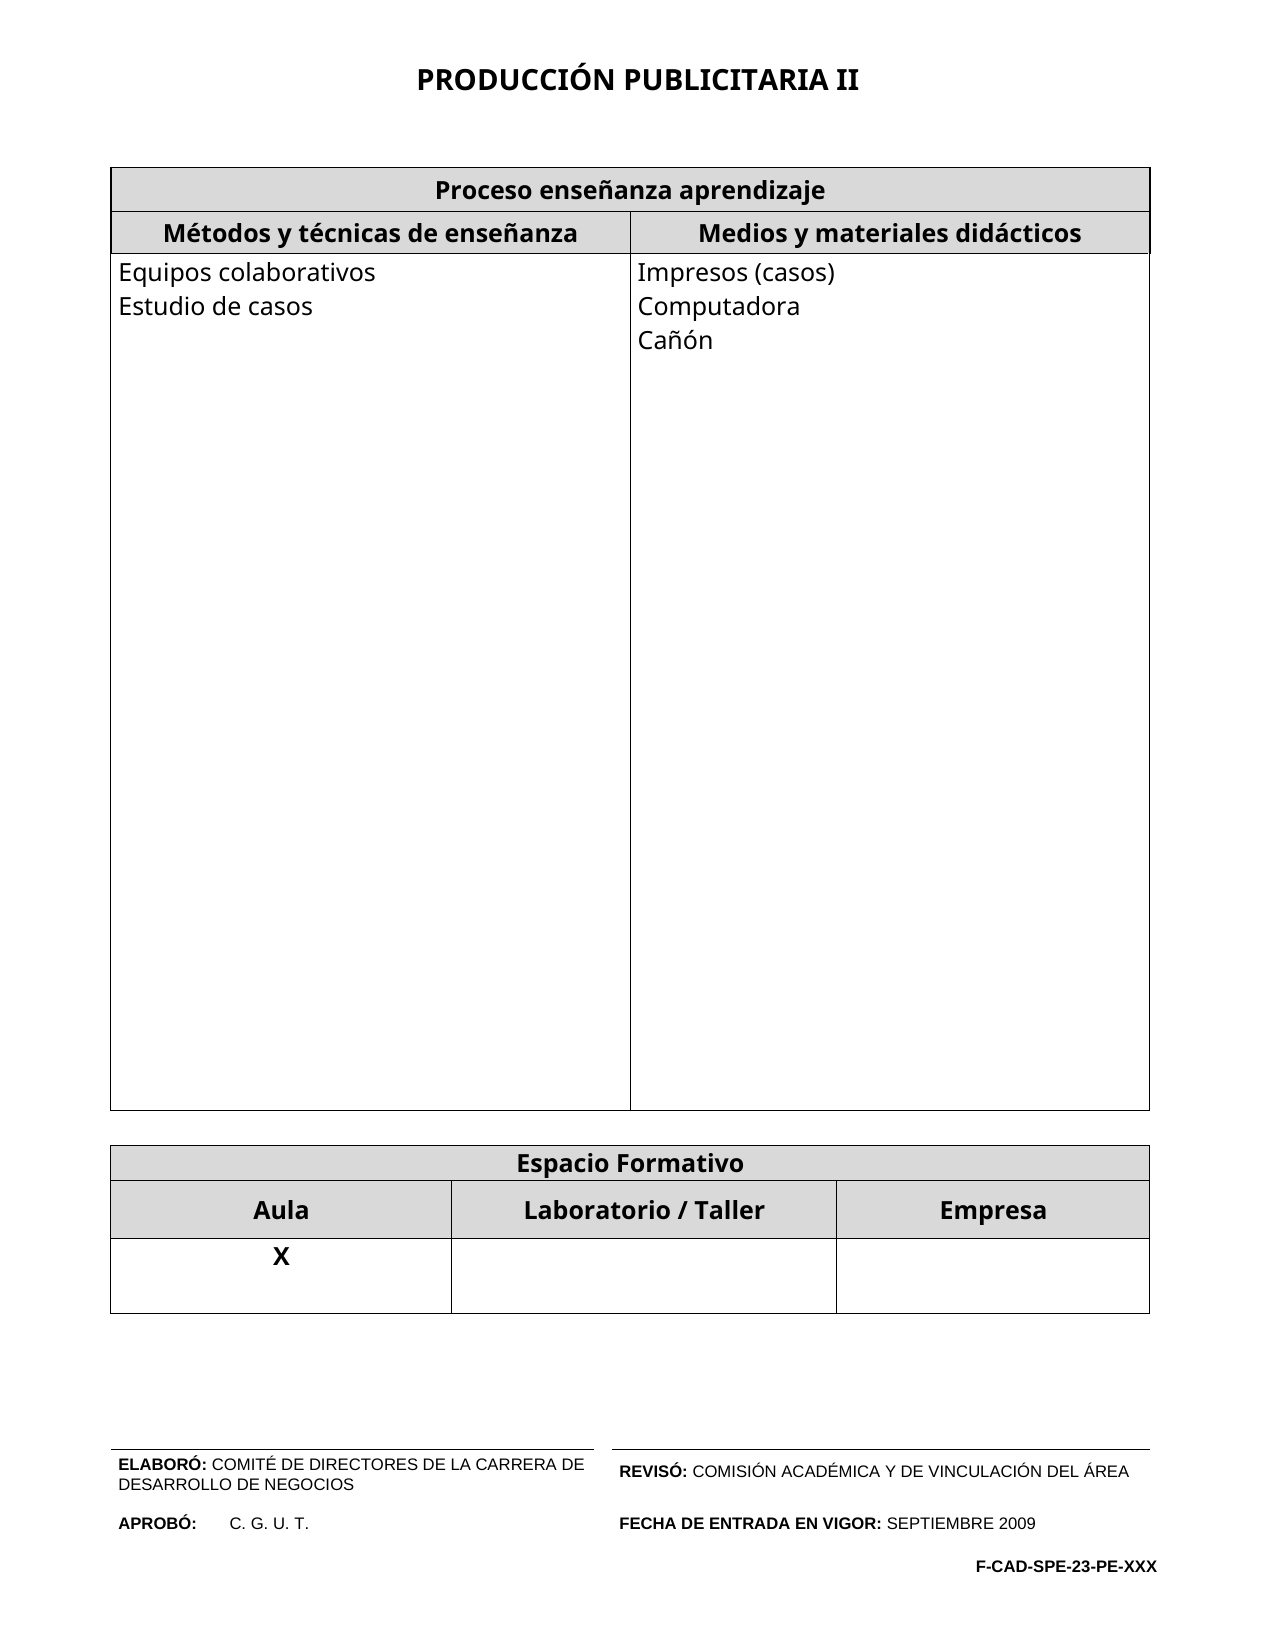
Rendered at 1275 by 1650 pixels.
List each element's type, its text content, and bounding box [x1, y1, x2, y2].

table_cell Medios y materiales didácticos [631, 212, 1149, 253]
table_header Espacio Formativo [111, 1146, 1149, 1180]
table_cell Métodos y técnicas de enseñanza [112, 212, 630, 253]
table_cell [452, 1239, 836, 1313]
table_cell Laboratorio / Taller [452, 1181, 836, 1238]
table_cell X [111, 1239, 451, 1313]
table_cell Empresa [837, 1181, 1149, 1238]
table_cell Equipos colaborativos Estudio de casos [111, 254, 630, 1110]
table_cell Aula [111, 1181, 451, 1238]
table_cell [837, 1239, 1149, 1313]
table_cell Impresos (casos) Computadora Cañón [631, 253, 1149, 1110]
table_header Proceso enseñanza aprendizaje [112, 168, 1149, 211]
subtitle PRODUCCIÓN PUBLICITARIA II [118, 59, 1157, 99]
